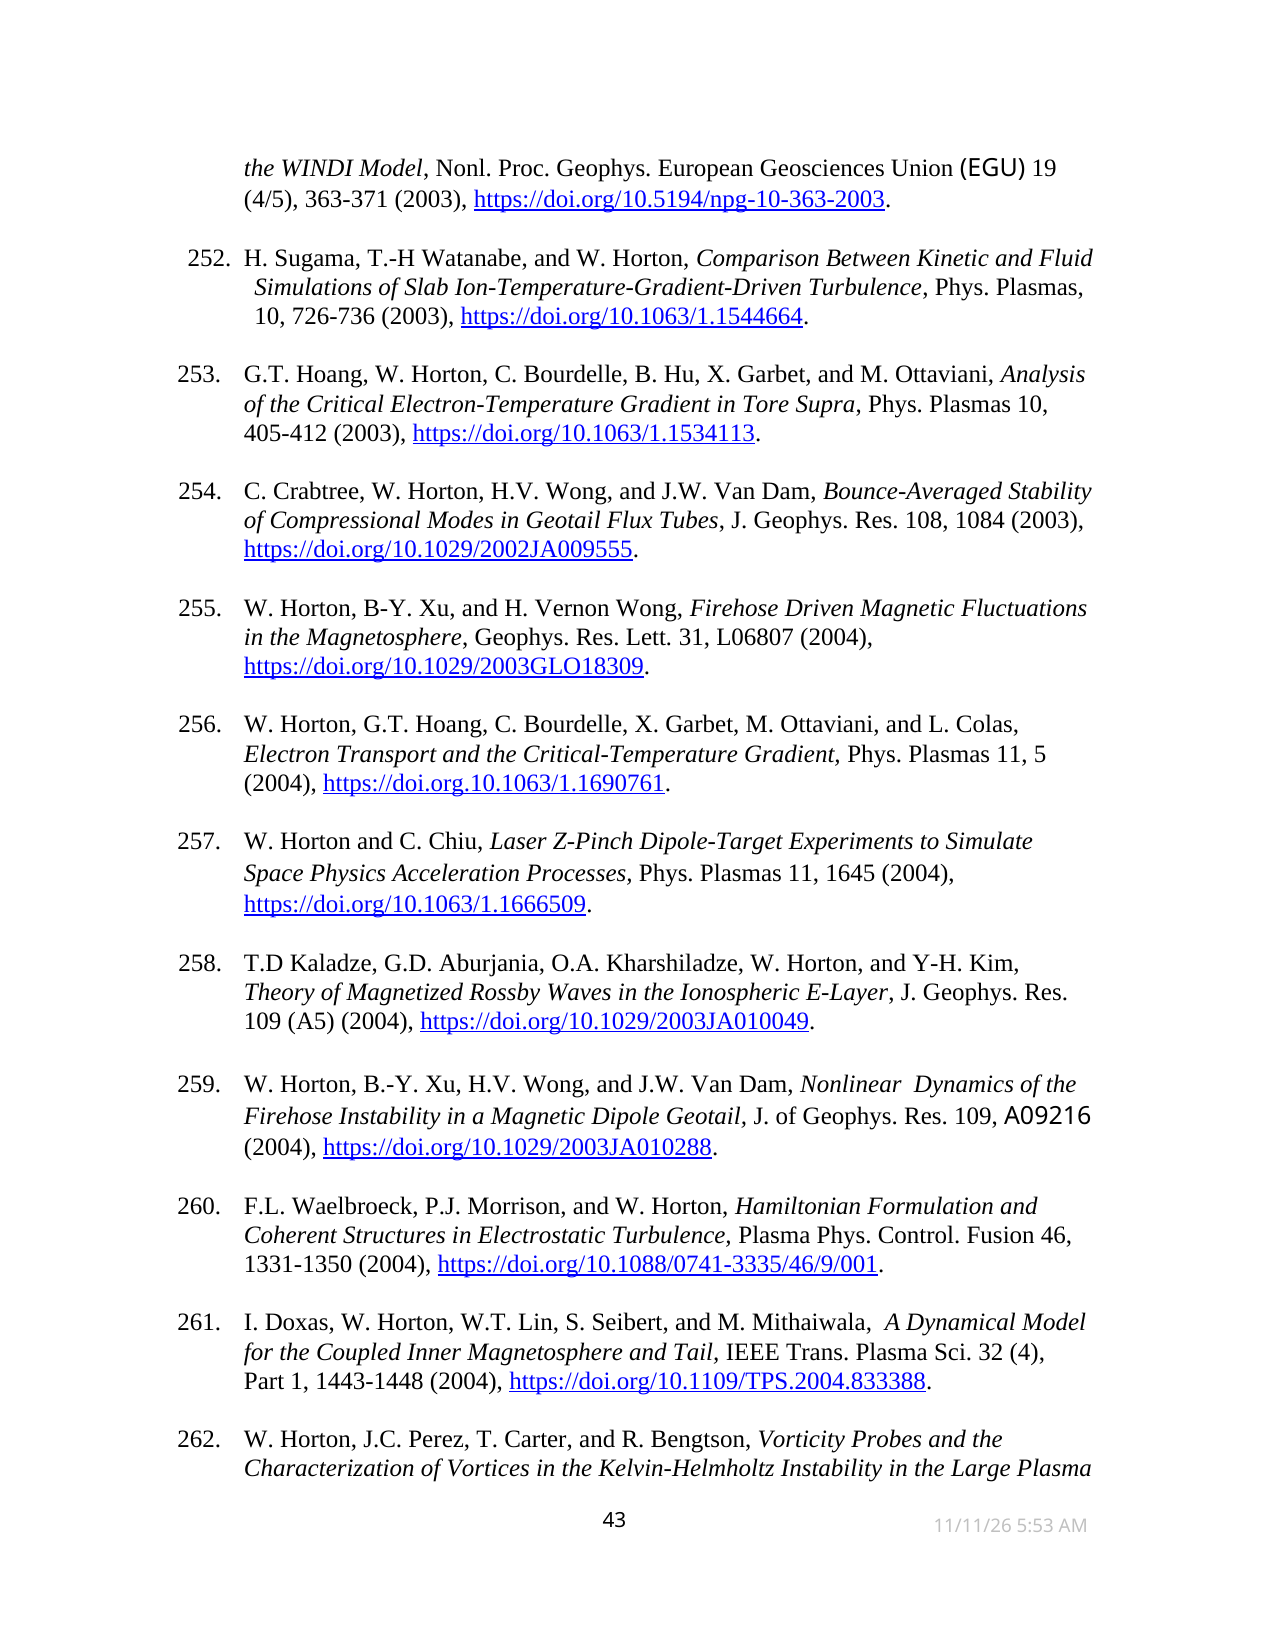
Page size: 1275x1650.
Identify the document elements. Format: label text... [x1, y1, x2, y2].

list W. Horton and C. Chiu, Laser Z-Pinch Dipole-Target Experiments to Simulate Space Physics Acceleration Processes, Phys. Plasmas 11, 1645 (2004), https://doi.org/10.1063/1.1666509. [177, 826, 1097, 918]
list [177, 150, 1097, 213]
list F.L. Waelbroeck, P.J. Morrison, and W. Horton, Hamiltonian Formulation and Coherent Structures in Electrostatic Turbulence, Plasma Phys. Control. Fusion 46, 1331-1350 (2004), https://doi.org/10.1088/0741-3335/46/9/001. [177, 1190, 1097, 1278]
list W. Horton, B-Y. Xu, and H. Vernon Wong, Firehose Driven Magnetic Fluctuations in the Magnetosphere, Geophys. Res. Lett. 31, L06807 (2004), https://doi.org/10.1029/2003GLO18309. [178, 592, 1097, 680]
list G.T. Hoang, W. Horton, C. Bourdelle, B. Hu, X. Garbet, and M. Ottaviani, Analysis of the Critical Electron-Temperature Gradient in Tore Supra, Phys. Plasmas 10, 405-412 (2003), https://doi.org/10.1063/1.1534113. [177, 359, 1097, 447]
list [177, 1424, 1097, 1482]
list T.D Kaladze, G.D. Aburjania, O.A. Kharshiladze, W. Horton, and Y-H. Kim, Theory of Magnetized Rossby Waves in the Ionospheric E-Layer, J. Geophys. Res. 109 (A5) (2004), https://doi.org/10.1029/2003JA010049. [178, 947, 1097, 1035]
list C. Crabtree, W. Horton, H.V. Wong, and J.W. Van Dam, Bounce-Averaged Stability of Compressional Modes in Geotail Flux Tubes, J. Geophys. Res. 108, 1084 (2003), https://doi.org/10.1029/2002JA009555. [178, 476, 1097, 563]
list H. Sugama, T.-H Watanabe, and W. Horton, Comparison Between Kinetic and Fluid Simulations of Slab Ion-Temperature-Gradient-Driven Turbulence, Phys. Plasmas, 10, 726-736 (2003), https://doi.org/10.1063/1.1544664. [187, 242, 1097, 330]
list W. Horton, G.T. Hoang, C. Bourdelle, X. Garbet, M. Ottaviani, and L. Colas, Electron Transport and the Critical-Temperature Gradient, Phys. Plasmas 11, 5 (2004), https://doi.org.10.1063/1.1690761. [178, 709, 1097, 797]
list W. Horton, B.-Y. Xu, H.V. Wong, and J.W. Van Dam, Nonlinear Dynamics of the Firehose Instability in a Magnetic Dipole Geotail, J. of Geophys. Res. 109, A09216 (2004), https://doi.org/10.1029/2003JA010288. [177, 1069, 1097, 1161]
list I. Doxas, W. Horton, W.T. Lin, S. Seibert, and M. Mithaiwala, A Dynamical Model for the Coupled Inner Magnetosphere and Tail, IEEE Trans. Plasma Sci. 32 (4), Part 1, 1443-1448 (2004), https://doi.org/10.1109/TPS.2004.833388. [177, 1307, 1097, 1394]
